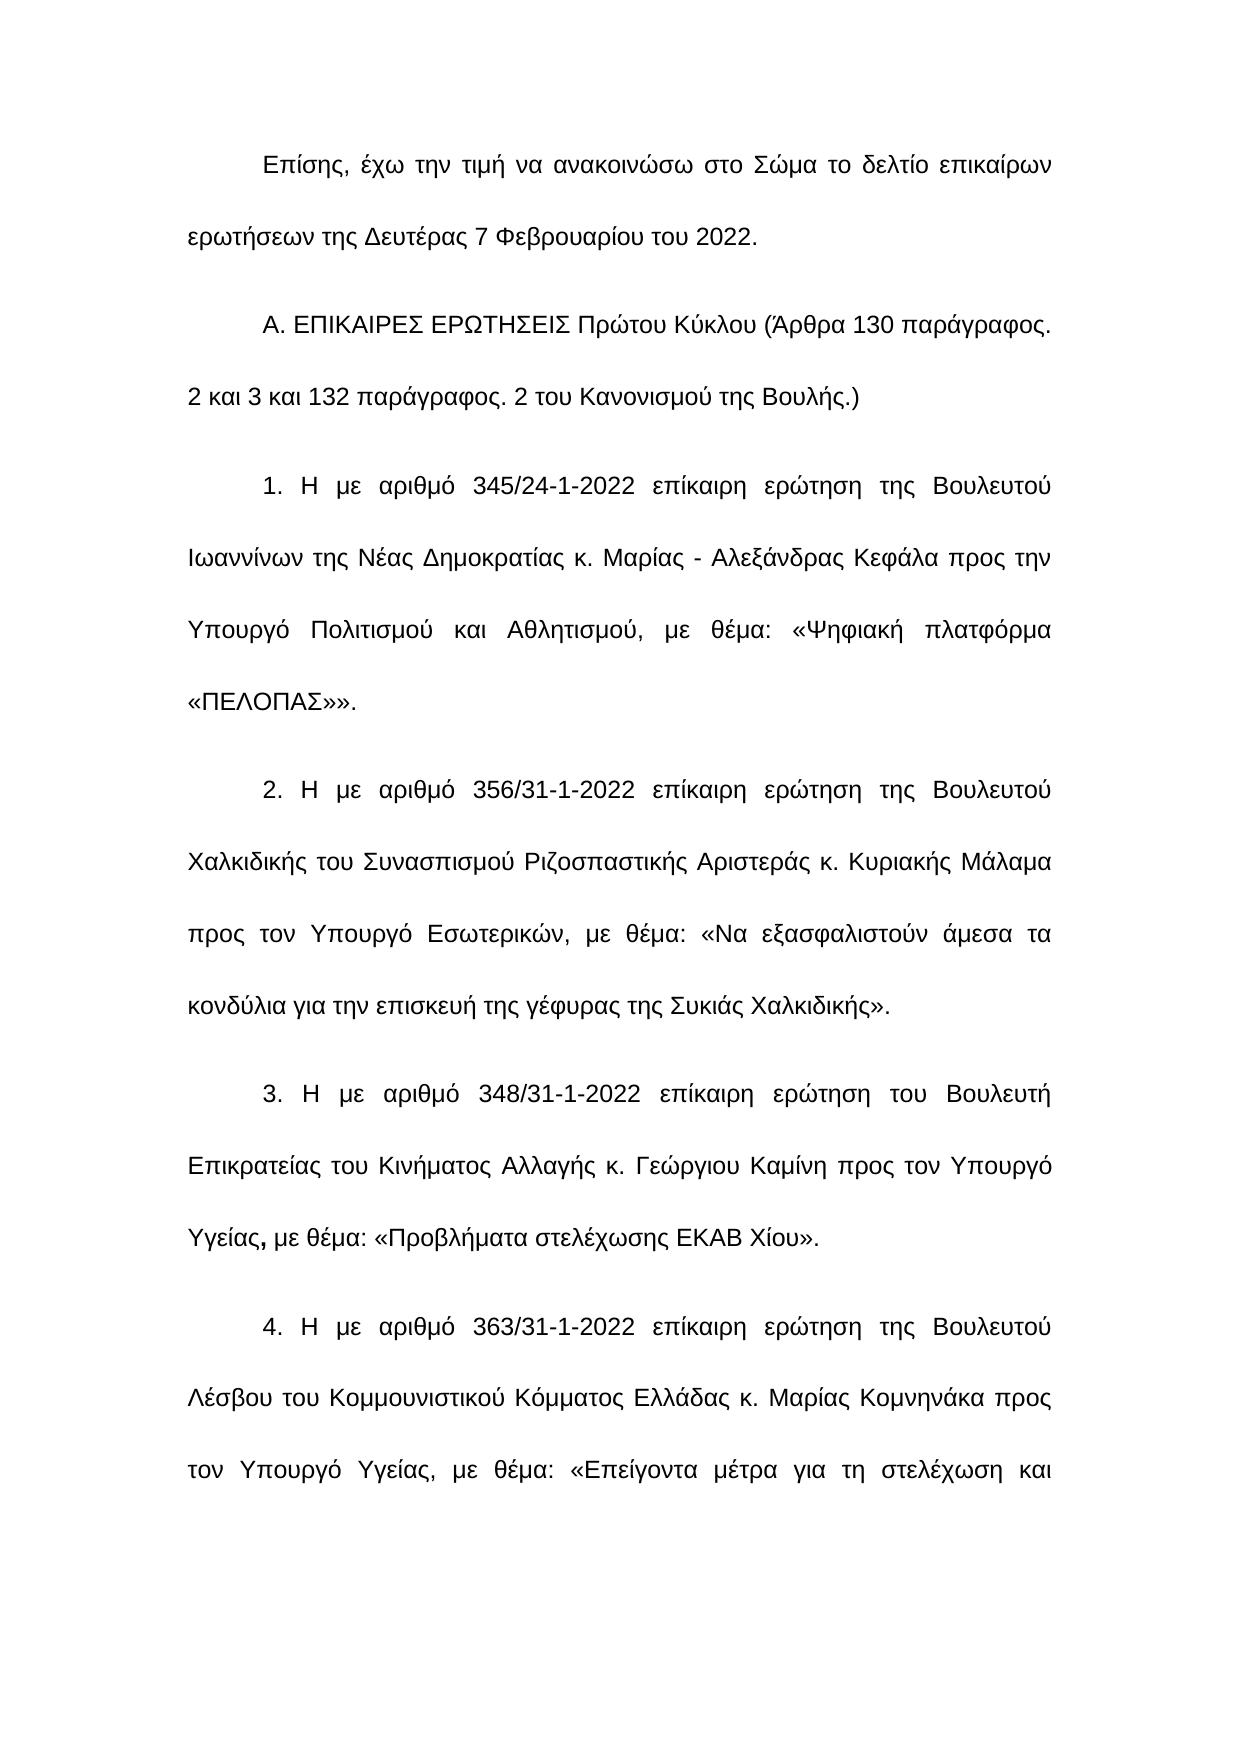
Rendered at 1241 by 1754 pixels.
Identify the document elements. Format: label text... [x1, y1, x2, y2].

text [187, 1311, 1053, 1484]
text Α. ΕΠΙΚΑΙΡΕΣ ΕΡΩΤΗΣΕΙΣ Πρώτου Κύκλου (Άρθρα 130 παράγραφος. 2 και 3 και 132 παράγραφος. 2 του Κανονισμού της Βουλής.) [187, 310, 1053, 411]
text 2. Η με αριθμό 356/31-1-2022 επίκαιρη ερώτηση της Βουλευτού Χαλκιδικής του Συνασπισμού Ριζοσπαστικής Αριστεράς κ. Κυριακής Μάλαμα προς τον Υπουργό Εσωτερικών, με θέμα: «Να εξασφαλιστούν άμεσα τα κονδύλια για την επισκευή της γέφυρας της Συκιάς Χαλκιδικής». [187, 775, 1053, 1019]
text 3. Η με αριθμό 348/31-1-2022 επίκαιρη ερώτηση του Βουλευτή Επικρατείας του Κινήματος Αλλαγής κ. Γεώργιου Καμίνη προς τον Υπουργό Υγείας, με θέμα: «Προβλήματα στελέχωσης ΕΚΑΒ Χίου». [187, 1079, 1053, 1252]
text 1. Η με αριθμό 345/24-1-2022 επίκαιρη ερώτηση της Βουλευτού Ιωαννίνων της Νέας Δημοκρατίας κ. Μαρίας - Αλεξάνδρας Κεφάλα προς την Υπουργό Πολιτισμού και Αθλητισμού, με θέμα: «Ψηφιακή πλατφόρμα «ΠΕΛΟΠΑΣ»». [187, 471, 1053, 715]
text Επίσης, έχω την τιμή να ανακοινώσω στο Σώμα το δελτίο επικαίρων ερωτήσεων της Δευτέρας 7 Φεβρουαρίου του 2022. [187, 150, 1053, 251]
